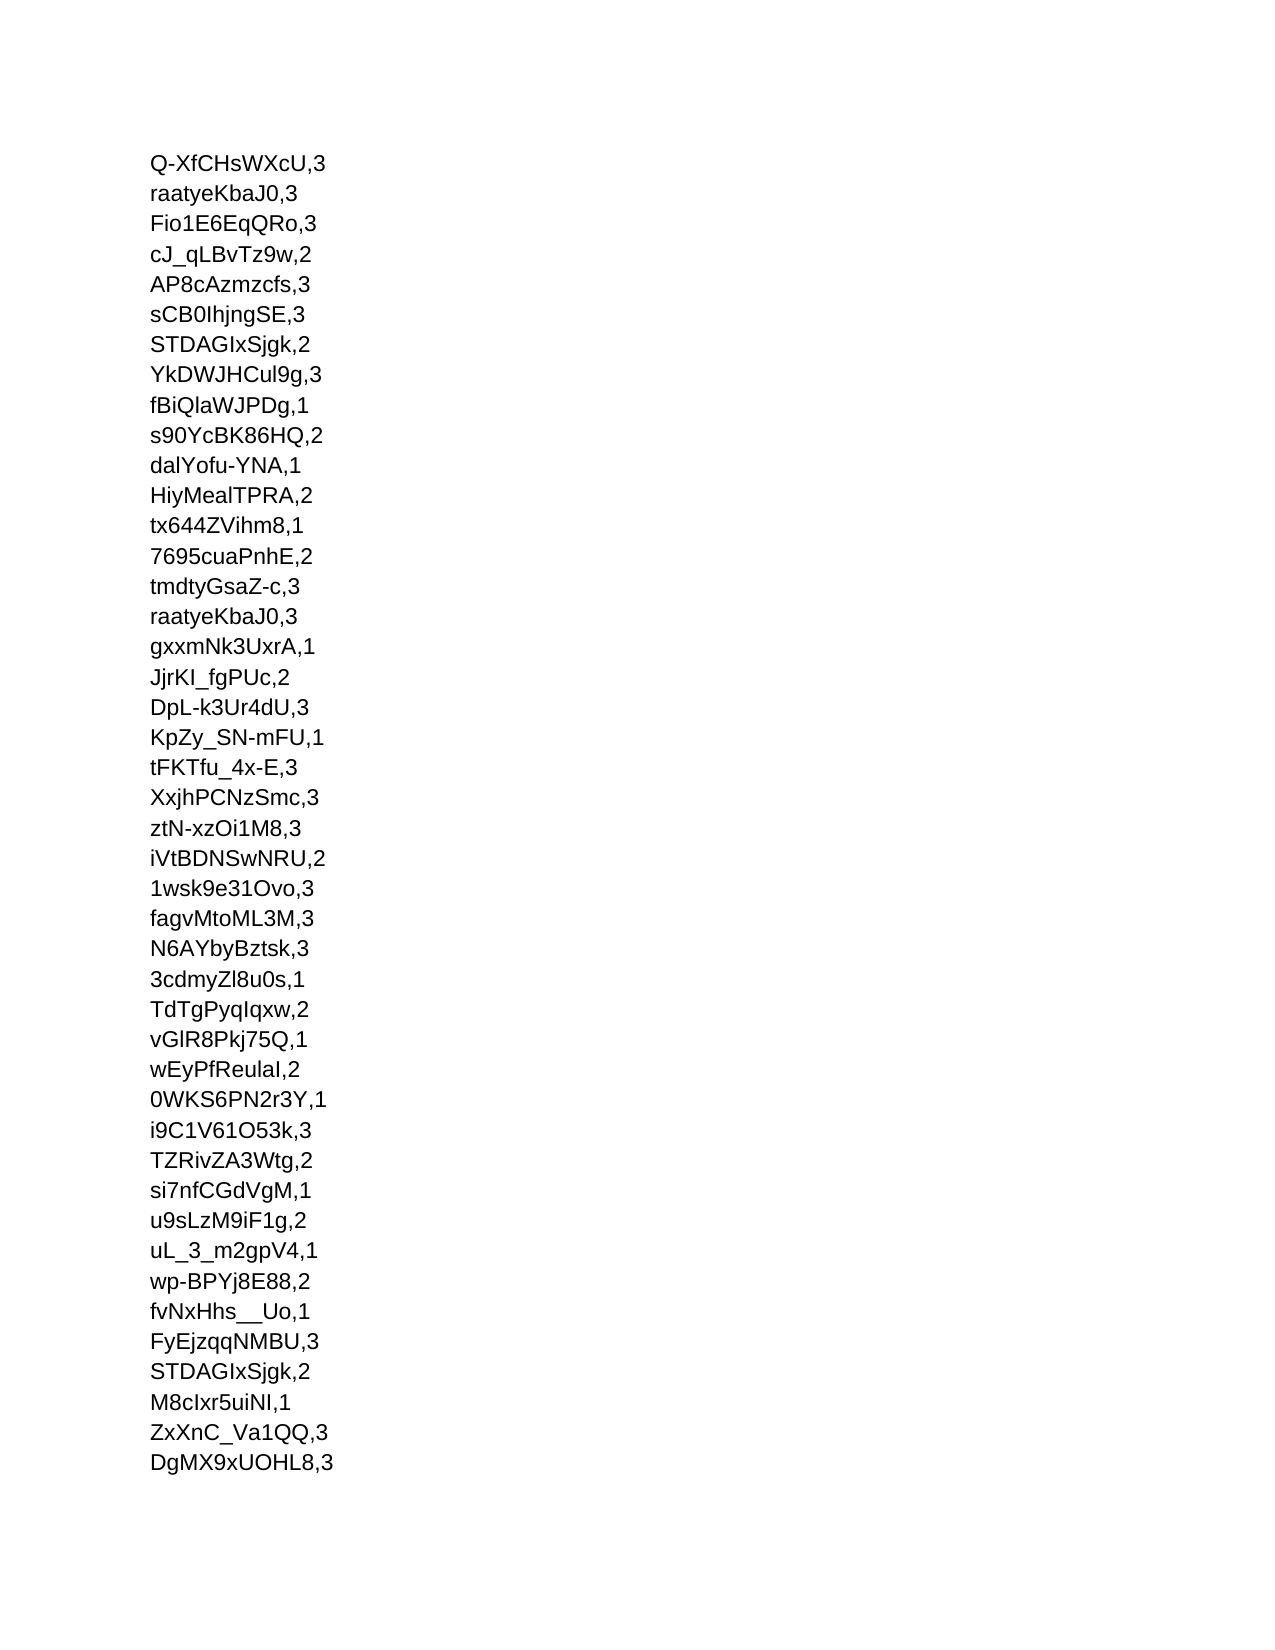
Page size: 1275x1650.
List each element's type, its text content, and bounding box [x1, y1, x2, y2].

text tmdtyGsaZ-c,3 [150, 573, 1125, 599]
text fagvMtoML3M,3 [150, 905, 1125, 932]
text ZxXnC_Va1QQ,3 [150, 1419, 1125, 1445]
text wp-BPYj8E88,2 [150, 1268, 1125, 1294]
text Q-XfCHsWXcU,3 [150, 150, 1125, 176]
text DpL-k3Ur4dU,3 [150, 694, 1125, 720]
text TdTgPyqIqxw,2 [150, 996, 1125, 1022]
text vGlR8Pkj75Q,1 [150, 1026, 1125, 1052]
text si7nfCGdVgM,1 [150, 1177, 1125, 1203]
text DgMX9xUOHL8,3 [150, 1449, 1125, 1475]
text JjrKI_fgPUc,2 [150, 663, 1125, 690]
text gxxmNk3UxrA,1 [150, 633, 1125, 660]
text raatyeKbaJ0,3 [150, 180, 1125, 207]
text YkDWJHCul9g,3 [150, 361, 1125, 388]
text STDAGIxSjgk,2 [150, 1358, 1125, 1385]
text uL_3_m2gpV4,1 [150, 1237, 1125, 1264]
text raatyeKbaJ0,3 [150, 603, 1125, 629]
text FyEjzqqNMBU,3 [150, 1328, 1125, 1354]
text s90YcBK86HQ,2 [150, 422, 1125, 448]
text sCB0IhjngSE,3 [150, 301, 1125, 327]
text KpZy_SN-mFU,1 [150, 724, 1125, 750]
text u9sLzM9iF1g,2 [150, 1207, 1125, 1234]
text TZRivZA3Wtg,2 [150, 1147, 1125, 1173]
text 1wsk9e31Ovo,3 [150, 875, 1125, 901]
text 3cdmyZl8u0s,1 [150, 966, 1125, 992]
text STDAGIxSjgk,2 [150, 331, 1125, 358]
text iVtBDNSwNRU,2 [150, 845, 1125, 871]
text fvNxHhs__Uo,1 [150, 1298, 1125, 1324]
text i9C1V61O53k,3 [150, 1117, 1125, 1143]
text dalYofu-YNA,1 [150, 452, 1125, 478]
text ztN-xzOi1M8,3 [150, 814, 1125, 841]
text cJ_qLBvTz9w,2 [150, 241, 1125, 267]
text 0WKS6PN2r3Y,1 [150, 1086, 1125, 1113]
text XxjhPCNzSmc,3 [150, 784, 1125, 811]
text N6AYbyBztsk,3 [150, 935, 1125, 962]
text tx644ZVihm8,1 [150, 512, 1125, 539]
text 7695cuaPnhE,2 [150, 543, 1125, 569]
text tFKTfu_4x-E,3 [150, 754, 1125, 781]
text AP8cAzmzcfs,3 [150, 271, 1125, 297]
text Fio1E6EqQRo,3 [150, 210, 1125, 237]
text fBiQlaWJPDg,1 [150, 392, 1125, 418]
text HiyMealTPRA,2 [150, 482, 1125, 509]
text wEyPfReulaI,2 [150, 1056, 1125, 1083]
text M8cIxr5uiNI,1 [150, 1388, 1125, 1415]
